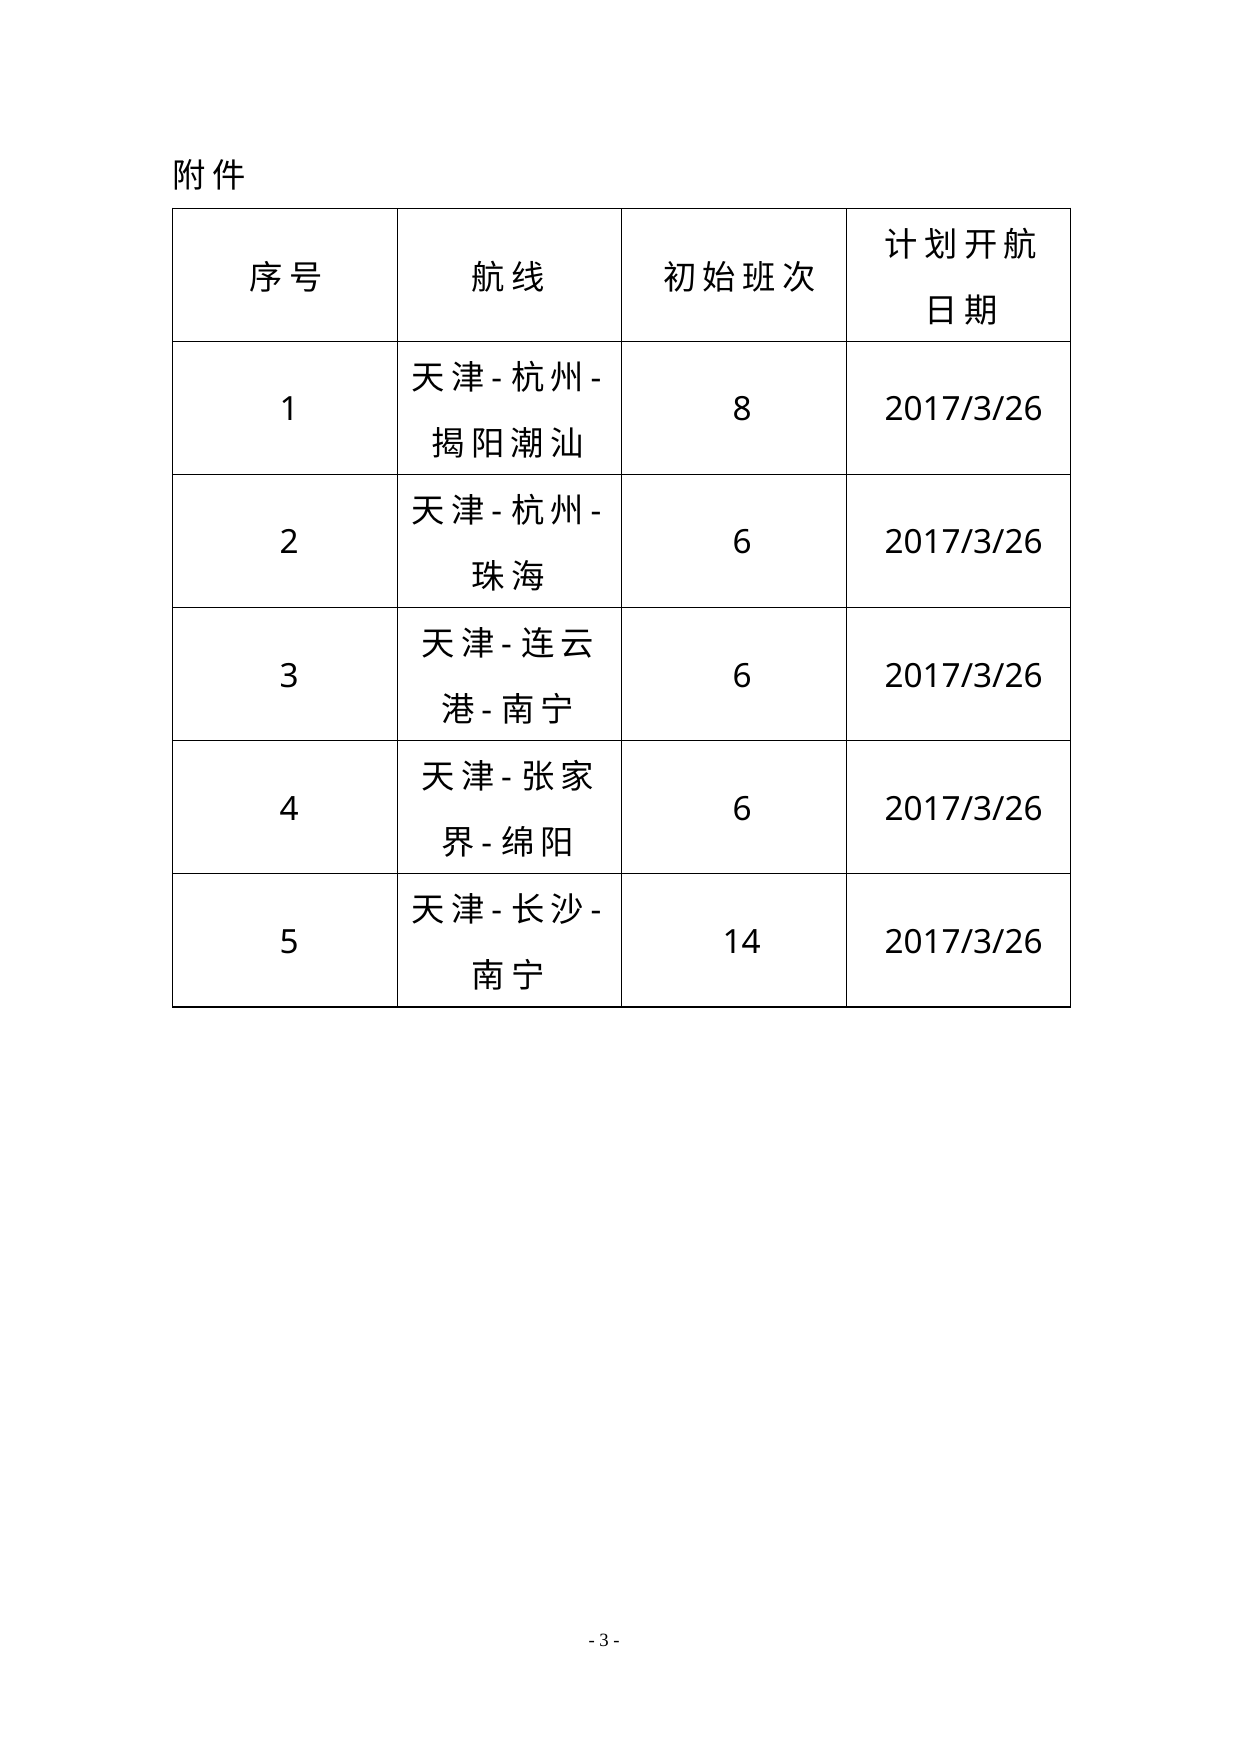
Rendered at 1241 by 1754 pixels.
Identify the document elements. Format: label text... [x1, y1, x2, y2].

table_cell 2017/3/26 [847, 608, 1070, 740]
table_header 航线 [398, 209, 621, 341]
table_header 计划开航日期 [847, 209, 1070, 341]
table_header 初始班次 [622, 209, 846, 341]
table_cell 2017/3/26 [847, 741, 1070, 873]
table_cell 天津-长沙-南宁 [398, 874, 621, 1006]
table_cell 14 [622, 874, 846, 1006]
table_cell 6 [622, 608, 846, 740]
table_cell 8 [622, 342, 846, 474]
table_cell 2017/3/26 [847, 874, 1070, 1006]
table_cell 3 [173, 608, 397, 740]
text 附件 [172, 139, 1068, 206]
table_cell 天津-杭州-珠海 [398, 475, 621, 607]
table_cell 1 [173, 342, 397, 474]
table_cell 2017/3/26 [847, 475, 1070, 607]
table_cell 6 [622, 741, 846, 873]
table_cell 6 [622, 475, 846, 607]
table_cell 天津-连云港-南宁 [398, 608, 621, 740]
table_cell 天津-张家界-绵阳 [398, 741, 621, 873]
table_cell 4 [173, 741, 397, 873]
table_cell 2 [173, 475, 397, 607]
table_cell 天津-杭州-揭阳潮汕 [398, 342, 621, 474]
table_cell 2017/3/26 [847, 342, 1070, 474]
table_header 序号 [173, 209, 397, 341]
table_cell 5 [173, 874, 397, 1006]
